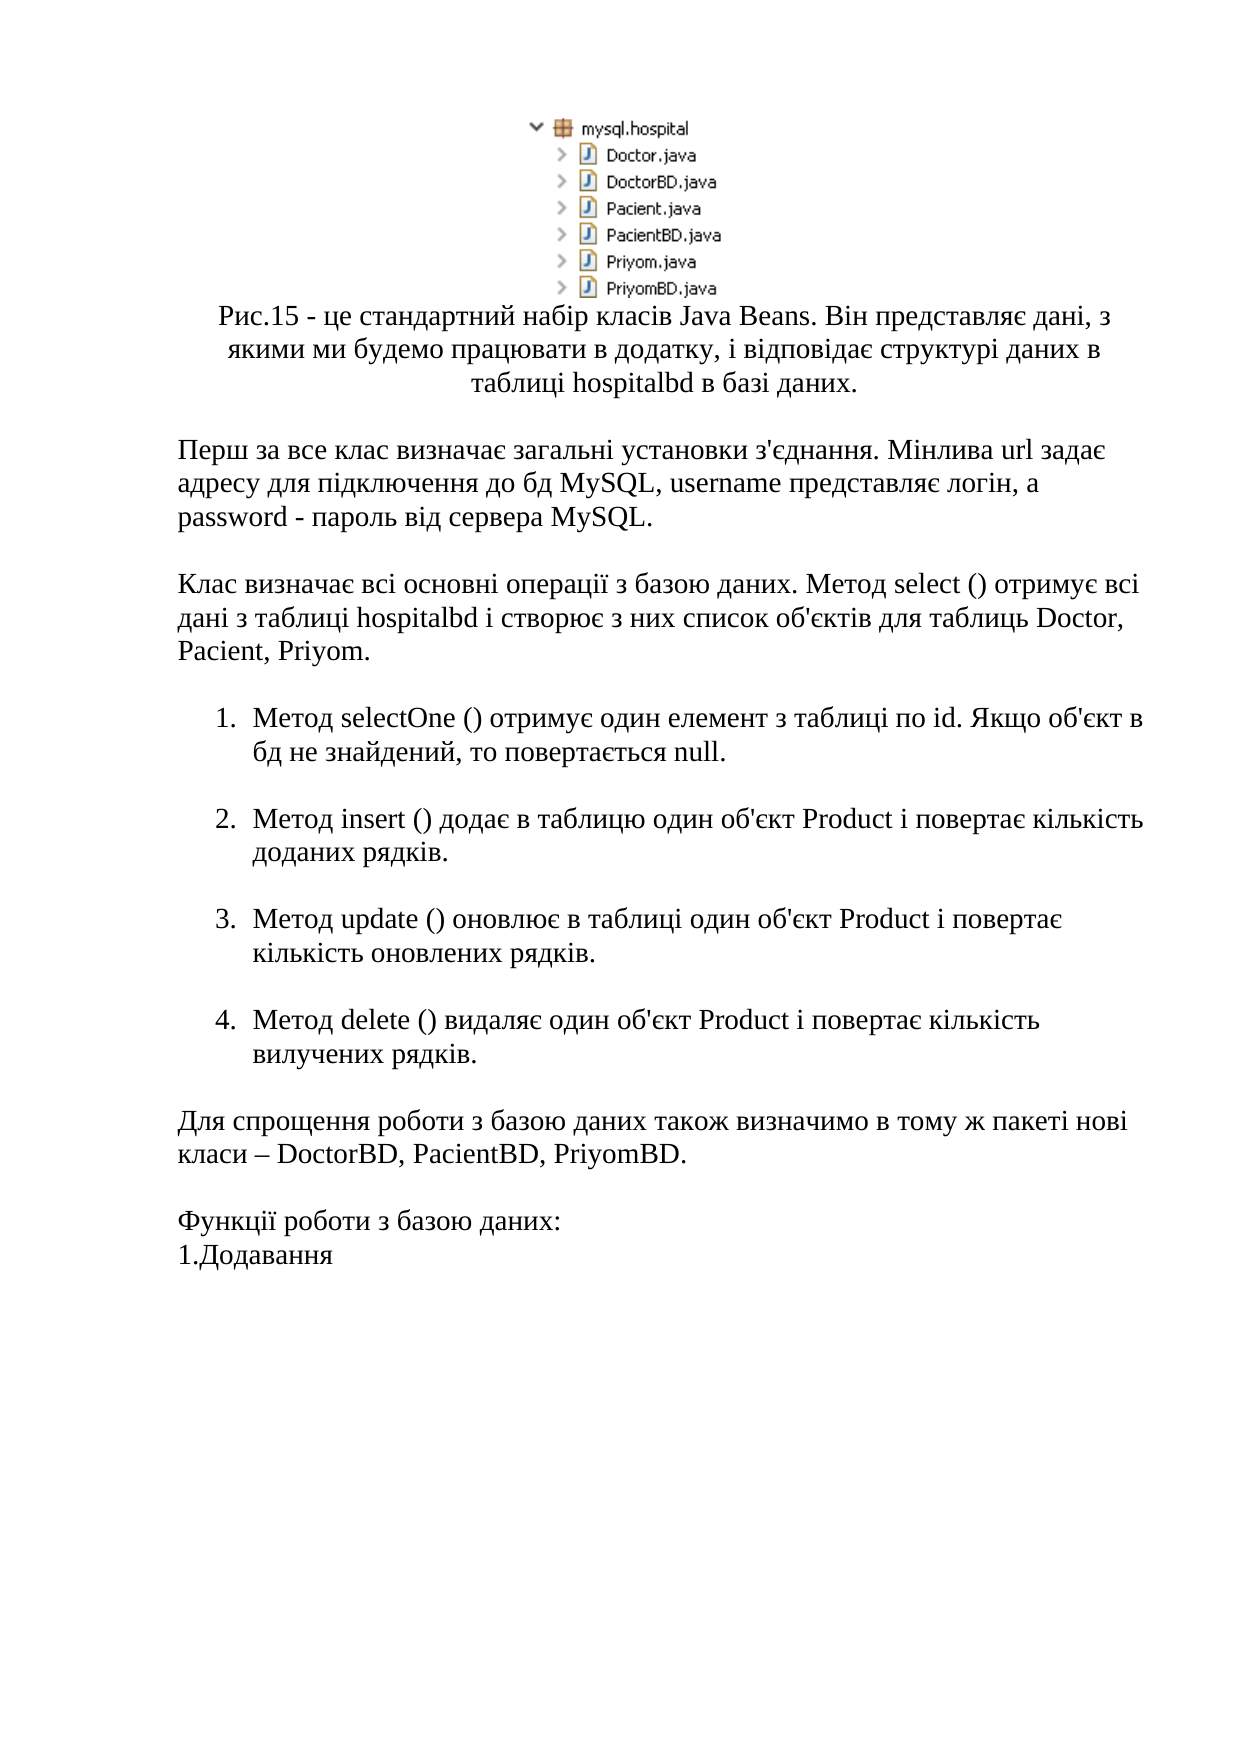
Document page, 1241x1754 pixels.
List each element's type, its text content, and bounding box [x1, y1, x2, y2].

text Для спрощення роботи з базою даних також визначимо в тому ж пакеті новi класи – DoctorBD, PacientBD, PriyomBD. [177, 1103, 1152, 1170]
picture [511, 118, 818, 298]
text Клас визначає всі основні операції з базою даних. Метод select () отримує всі дані з таблиці hospitalbd і створює з них список об'єктів для таблиць Doctor, Pacient, Priyom. [177, 566, 1152, 667]
text Перш за все клас визначає загальні установки з'єднання. Мінлива url задає адресу для підключення до бд MySQL, username представляє логін, а password - пароль від сервера MySQL. [177, 432, 1152, 533]
list Метод update () оновлює в таблиці один об'єкт Product і повертає кількість оновлених рядків. [215, 902, 1152, 969]
list Метод insert () додає в таблицю один об'єкт Product і повертає кількість доданих рядків. [215, 801, 1152, 868]
list Метод delete () видаляє один об'єкт Product і повертає кількість вилучених рядків. [215, 1002, 1152, 1069]
text Рис.15 - це стандартний набір класів Java Beans. Він представляє дані, з якими ми будемо працювати в додатку, і відповідає структурі даних в таблиці hospitalbd в базі даних. [177, 298, 1152, 398]
text Функції роботи з базою даних: [177, 1203, 1152, 1237]
text 1.Додавання [177, 1237, 1152, 1271]
list Метод selectOne () отримує один елемент з таблиці по id. Якщо об'єкт в бд не знайдений, то повертається null. [215, 700, 1152, 767]
